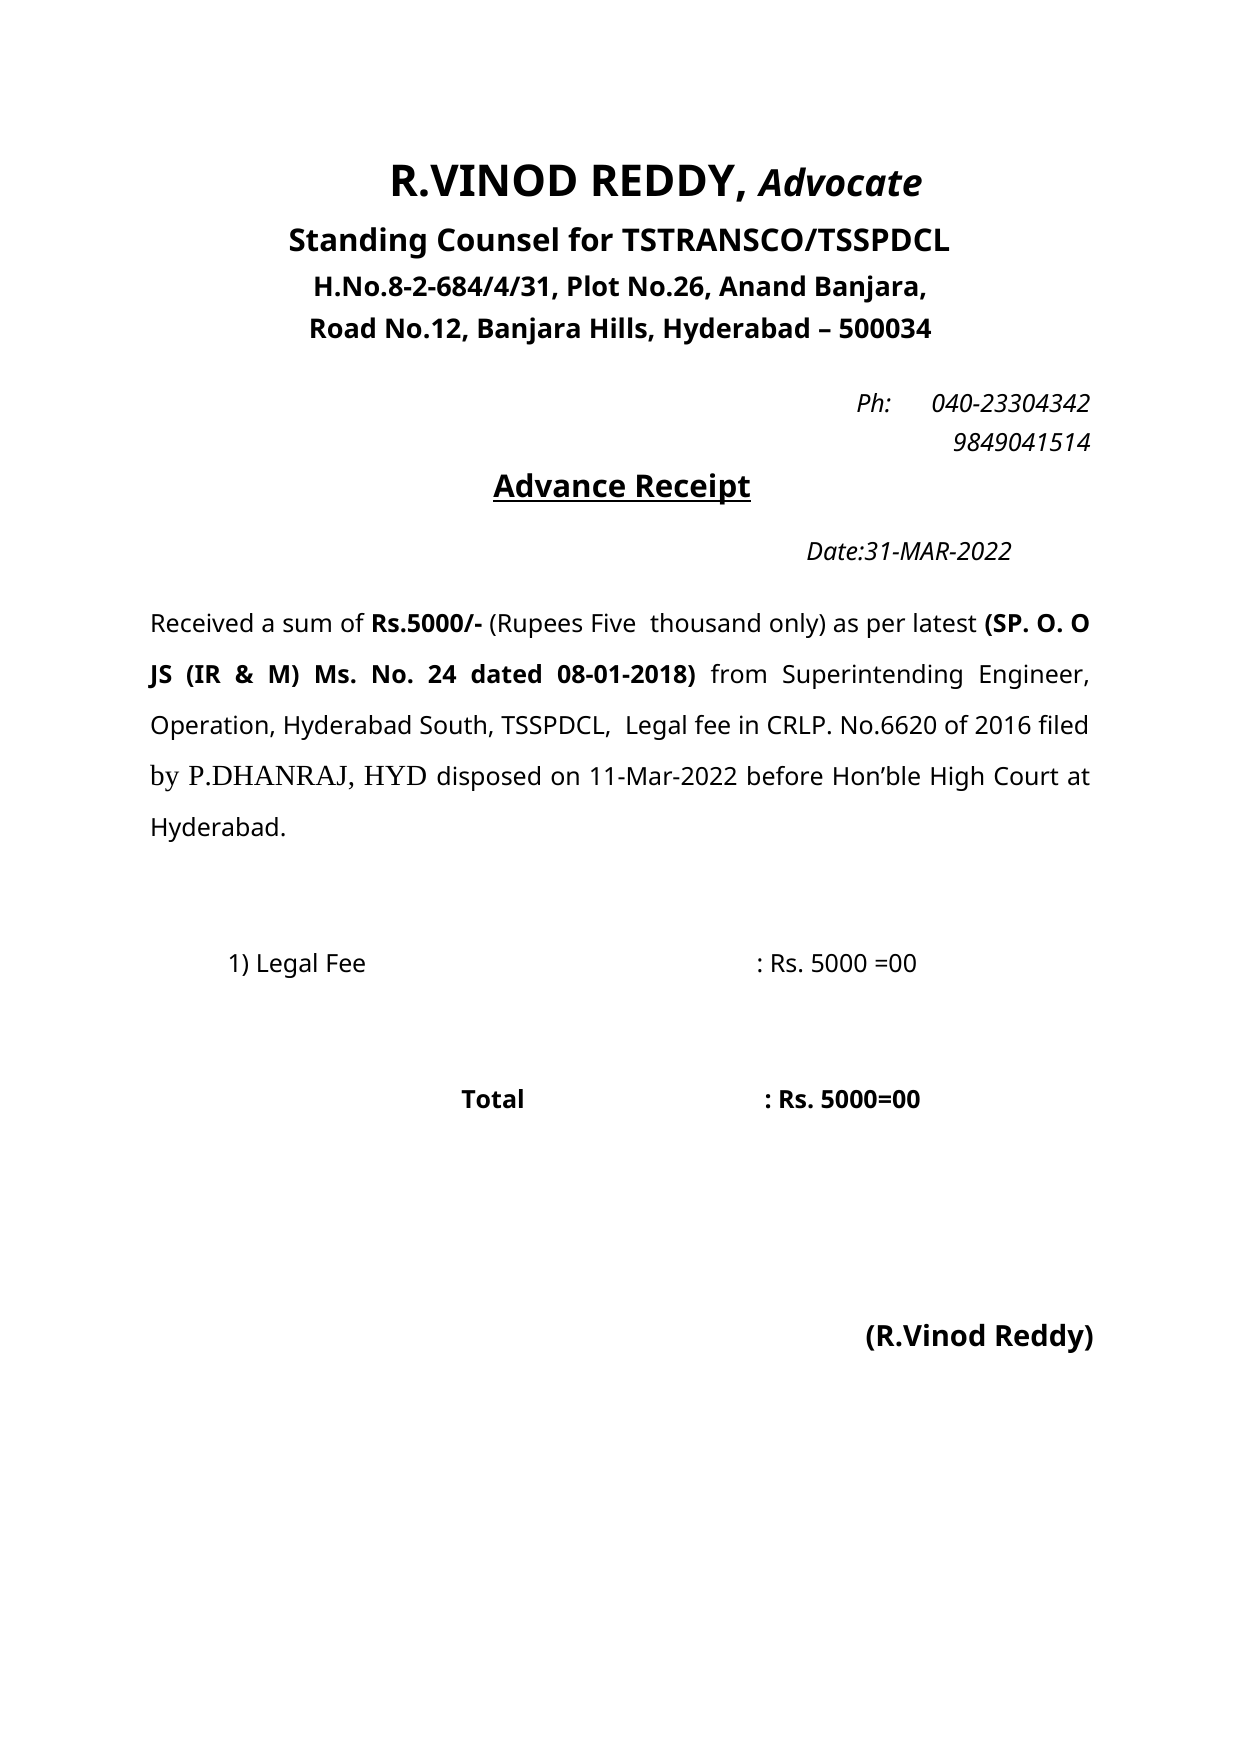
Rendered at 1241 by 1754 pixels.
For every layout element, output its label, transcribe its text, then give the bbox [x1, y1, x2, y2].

text Ph: 040-23304342 [150, 385, 1090, 419]
text H.No.8-2-684/4/31, Plot No.26, Anand Banjara, [150, 267, 1090, 304]
text Total : Rs. 5000=00 [227, 1082, 975, 1116]
text 1) Legal Fee : Rs. 5000 =00 [227, 946, 975, 980]
text Standing Counsel for TSTRANSCO/TSSPDCL [227, 218, 1012, 261]
text (R.Vinod Reddy) [677, 1315, 1094, 1355]
text Advance Receipt [150, 463, 1094, 506]
text Date:31-MAR-2022 [227, 533, 1012, 567]
text Received a sum of Rs.5000/- (Rupees Five thousand only) as per latest (SP. O. O JS (IR & M) Ms. No. 24 dated 08-01-2018) from Superintending Engineer, Operation, Hyderabad South, TSSPDCL, Legal fee in CRLP. No.6620 of 2016 filed by P.DHANRAJ, HYD disposed on 11-Mar-2022 before Hon’ble High Court at Hyderabad. [150, 605, 1090, 844]
text 9849041514 [150, 424, 1090, 458]
text R.VINOD REDDY, Advocate [227, 150, 1012, 209]
text Road No.12, Banjara Hills, Hyderabad – 500034 [150, 310, 1090, 347]
